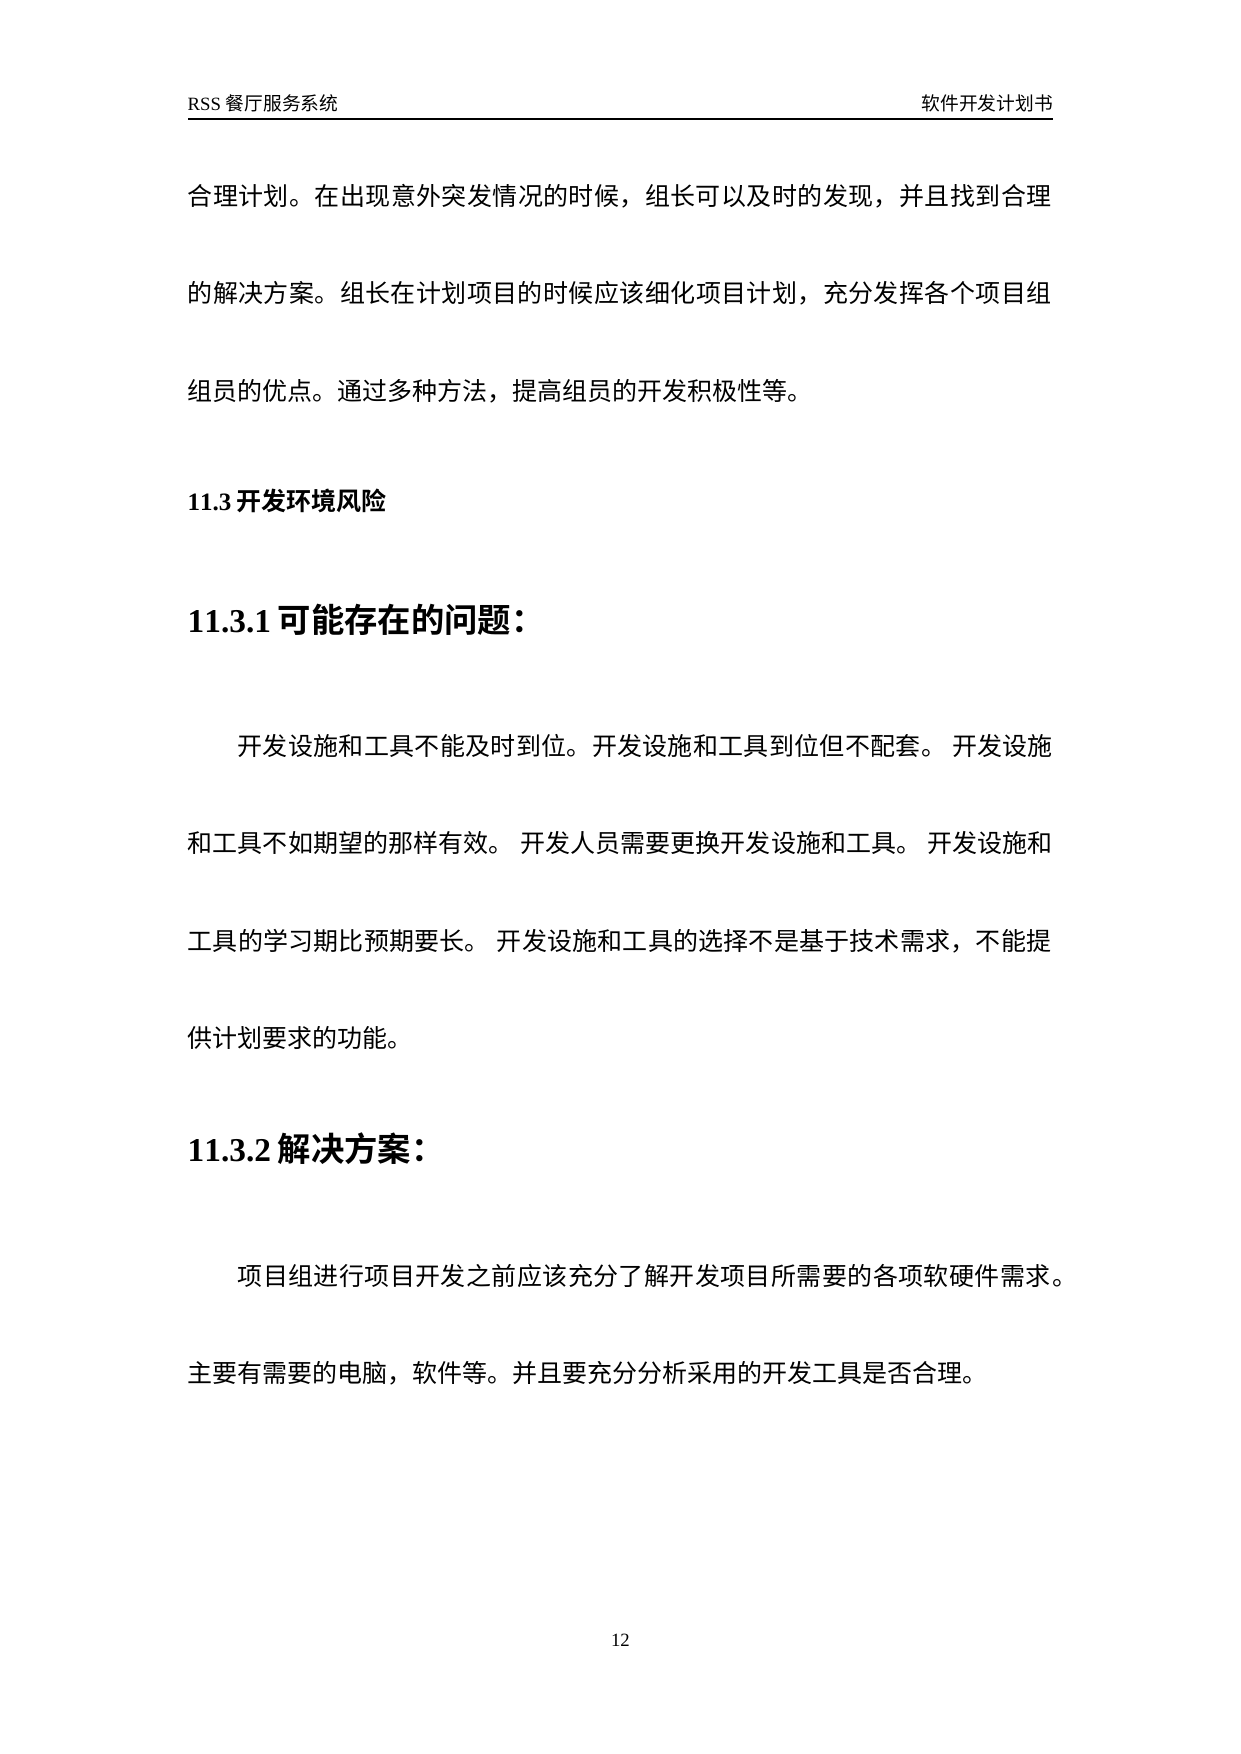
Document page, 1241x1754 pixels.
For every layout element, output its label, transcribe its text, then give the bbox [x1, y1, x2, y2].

subtitle 11.3.2解决方案： [187, 1115, 1053, 1180]
subtitle 11.3.1可能存在的问题： [187, 585, 1053, 650]
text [187, 162, 1053, 422]
text 开发设施和工具不能及时到位。开发设施和工具到位但不配套。 开发设施和工具不如期望的那样有效。 开发人员需要更换开发设施和工具。 开发设施和工具的学习期比预期要长。 开发设施和工具的选择不是基于技术需求，不能提供计划要求的功能。 [187, 712, 1053, 1069]
subtitle 11.3开发环境风险 [187, 467, 1053, 532]
text 项目组进行项目开发之前应该充分了解开发项目所需要的各项软硬件需求。主要有需要的电脑，软件等。并且要充分分析采用的开发工具是否合理。 [187, 1242, 1053, 1404]
